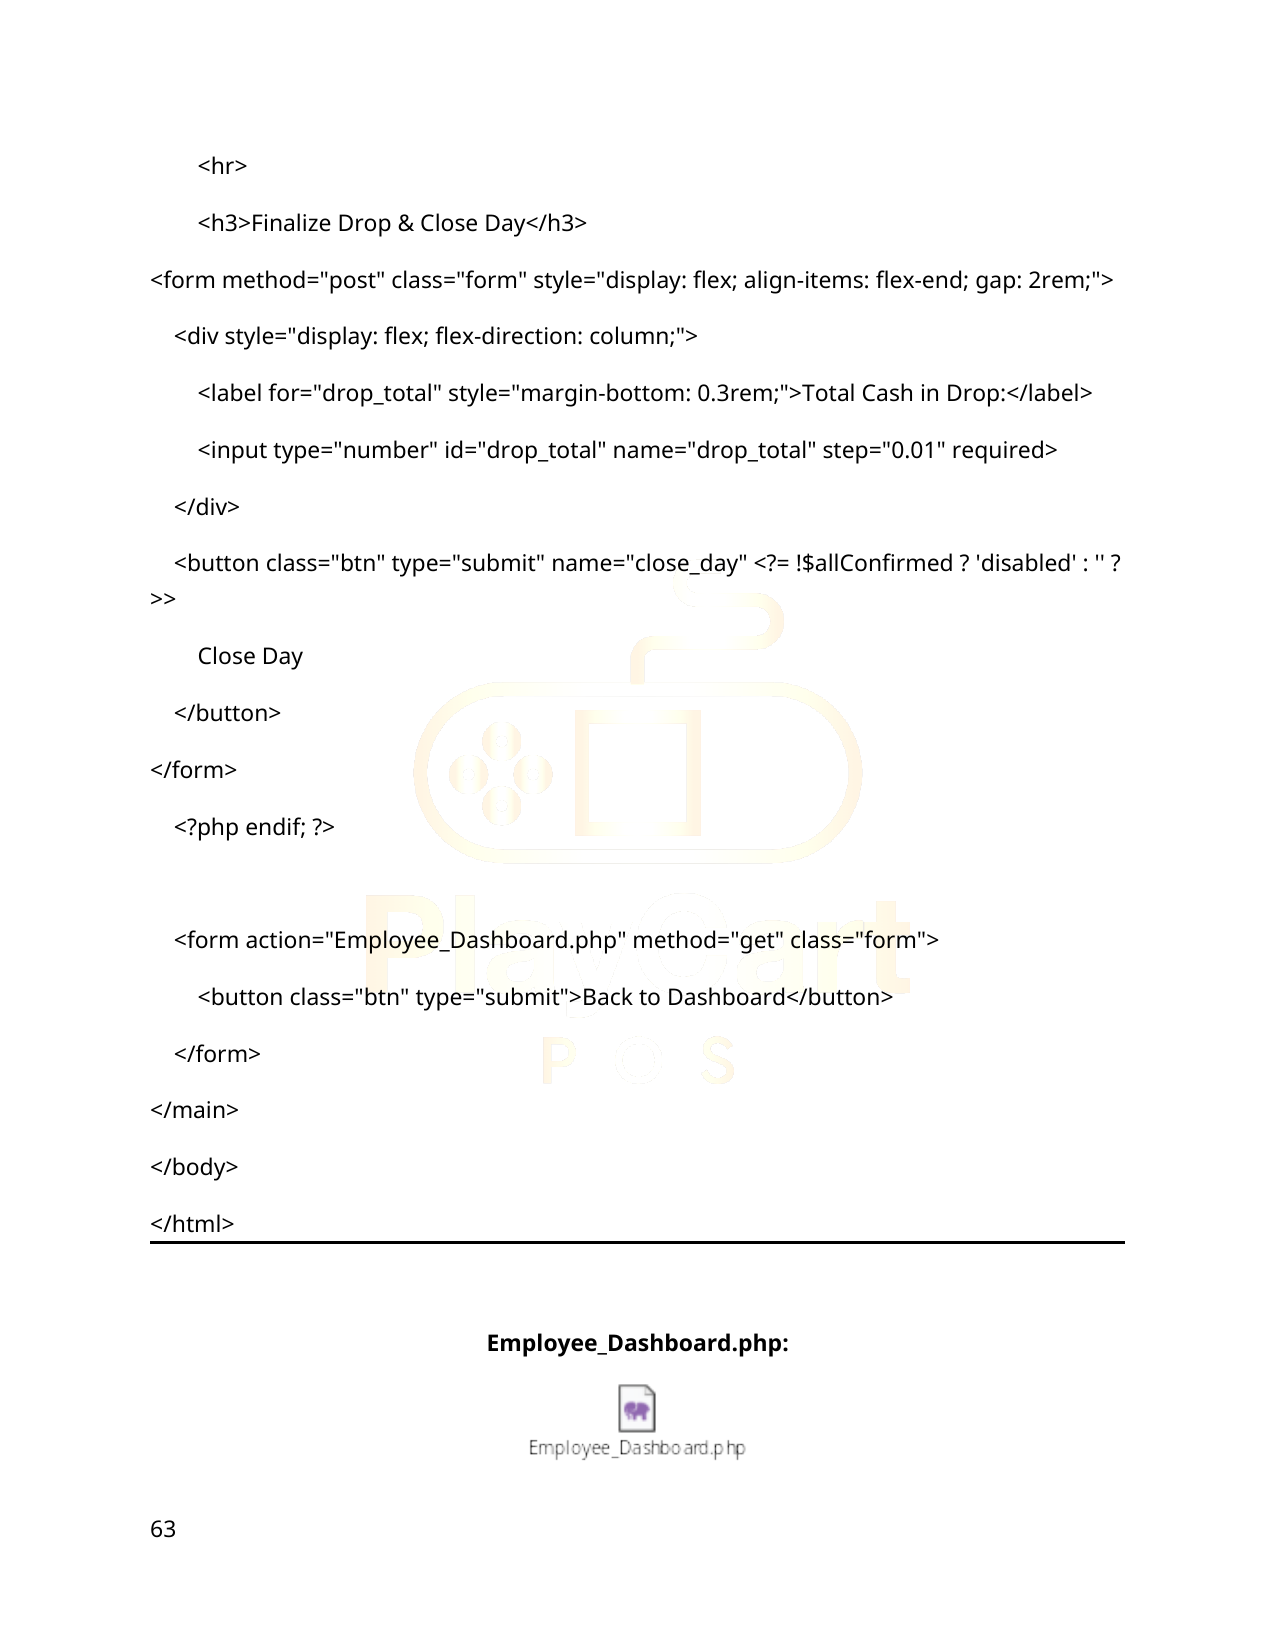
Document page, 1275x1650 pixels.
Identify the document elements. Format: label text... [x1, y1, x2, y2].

text <div style="display: flex; flex-direction: column;"> [150, 320, 1125, 352]
text <hr> [150, 150, 1125, 181]
text </main> [150, 1094, 1125, 1126]
text </html> [150, 1208, 1125, 1241]
text <form method="post" class="form" style="display: flex; align-items: flex-end; gap: 2rem;"> [150, 263, 1125, 295]
text </body> [150, 1151, 1125, 1182]
text <?php endif; ?> [150, 810, 1125, 842]
text Employee_Dashboard.php: [150, 1327, 1125, 1358]
text </button> [150, 697, 1125, 728]
text <button class="btn" type="submit" name="close_day" <?= !$allConfirmed ? 'disabled' : '' ?>> [150, 547, 1125, 614]
text <input type="number" id="drop_total" name="drop_total" step="0.01" required> [150, 434, 1125, 465]
text </form> [150, 1037, 1125, 1069]
text Close Day [150, 640, 1125, 671]
text <form action="Employee_Dashboard.php" method="get" class="form"> [150, 924, 1125, 955]
text <label for="drop_total" style="margin-bottom: 0.3rem;">Total Cash in Drop:</label> [150, 377, 1125, 408]
text </div> [150, 491, 1125, 522]
text <button class="btn" type="submit">Back to Dashboard</button> [150, 981, 1125, 1012]
text </form> [150, 754, 1125, 785]
text <h3>Finalize Drop & Close Day</h3> [150, 207, 1125, 238]
